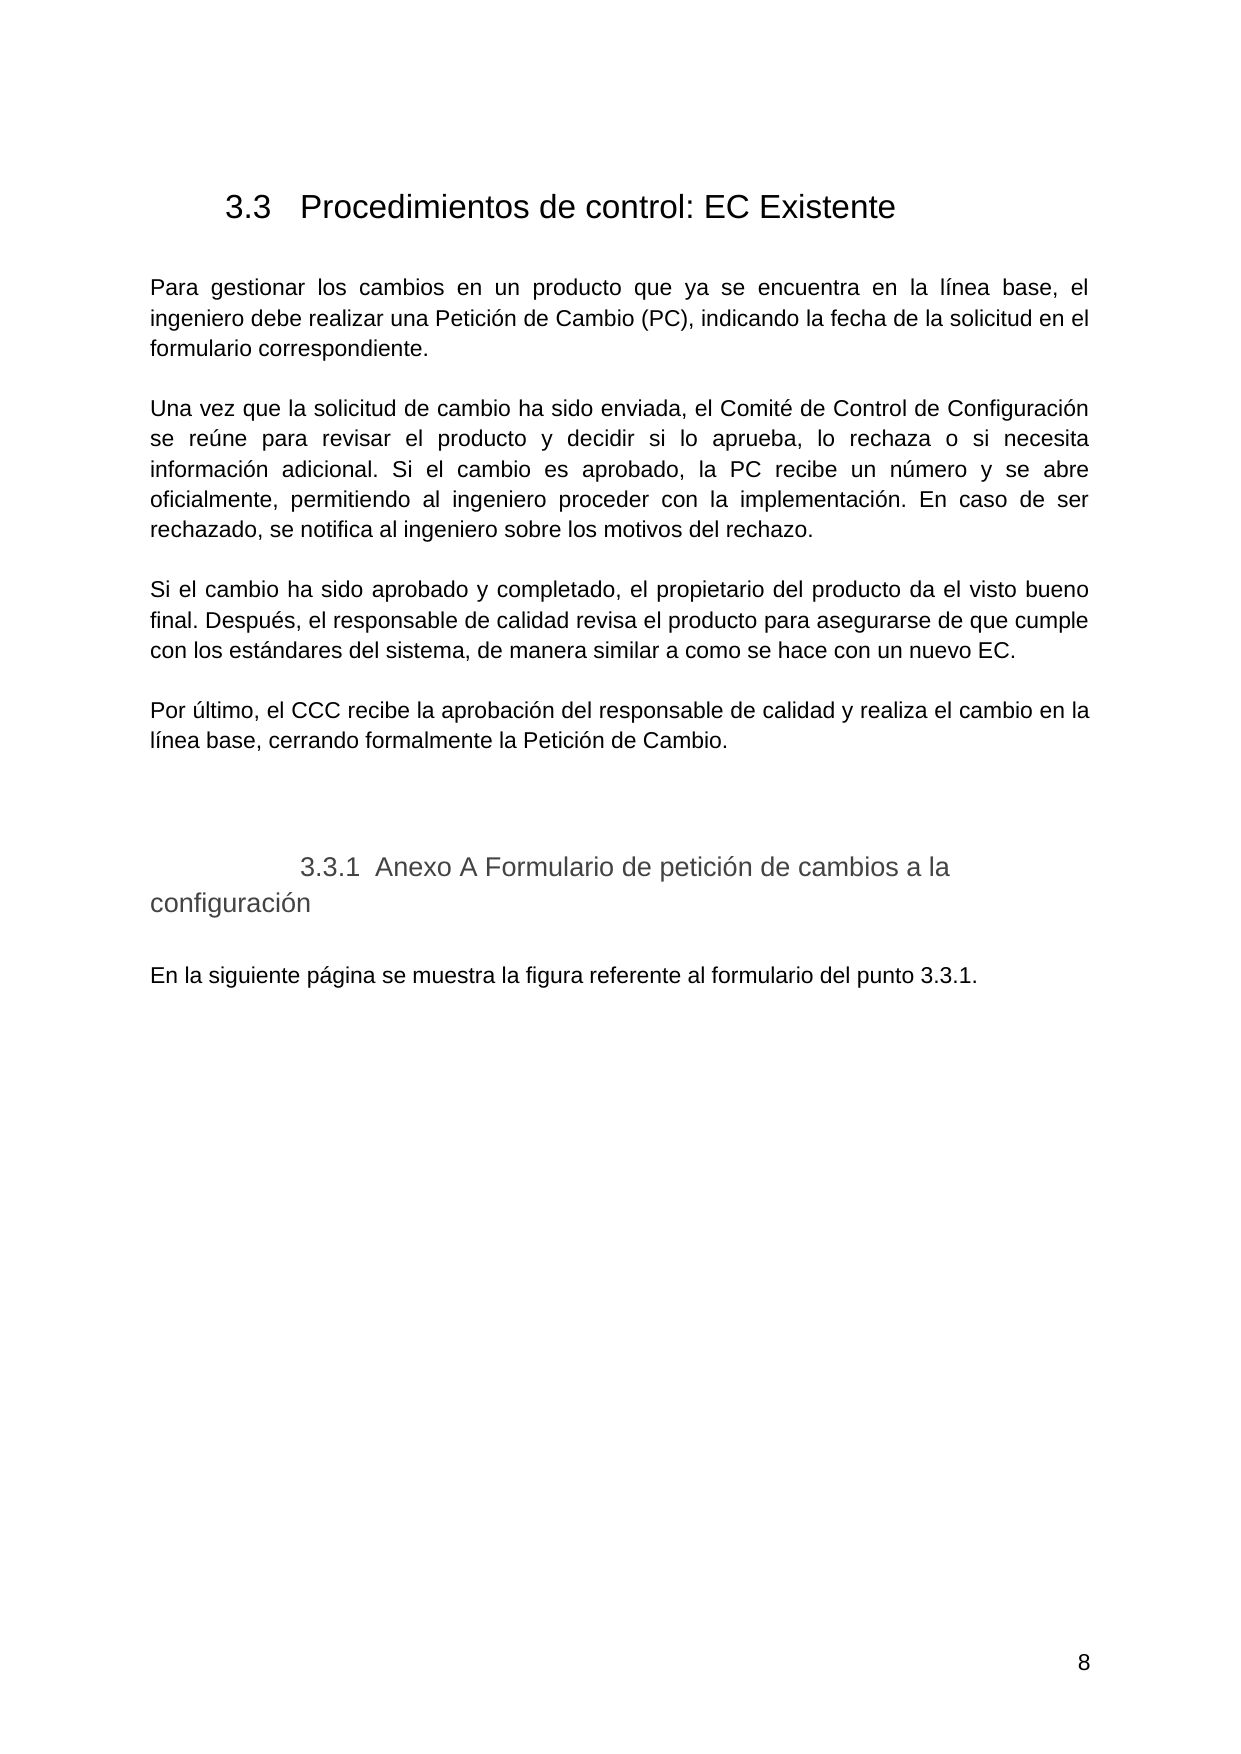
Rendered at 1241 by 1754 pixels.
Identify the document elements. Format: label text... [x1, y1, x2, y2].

subtitle 3.3 Procedimientos de control: EC Existente [150, 187, 1090, 226]
text Por último, el CCC recibe la aprobación del responsable de calidad y realiza el cambio en la línea base, cerrando formalmente la Petición de Cambio. [150, 697, 1090, 754]
text En la siguiente página se muestra la figura referente al formulario del punto 3.3.1. [150, 962, 1090, 988]
text Una vez que la solicitud de cambio ha sido enviada, el Comité de Control de Configuración se reúne para revisar el producto y decidir si lo aprueba, lo rechaza o si necesita información adicional. Si el cambio es aprobado, la PC recibe un número y se abre oficialmente, permitiendo al ingeniero proceder con la implementación. En caso de ser rechazado, se notifica al ingeniero sobre los motivos del rechazo. [150, 395, 1090, 542]
subtitle 3.3.1 Anexo A Formulario de petición de cambios a la configuración [150, 851, 1090, 919]
text Para gestionar los cambios en un producto que ya se encuentra en la línea base, el ingeniero debe realizar una Petición de Cambio (PC), indicando la fecha de la solicitud en el formulario correspondiente. [150, 274, 1090, 361]
text Si el cambio ha sido aprobado y completado, el propietario del producto da el visto bueno final. Después, el responsable de calidad revisa el producto para asegurarse de que cumple con los estándares del sistema, de manera similar a como se hace con un nuevo EC. [150, 576, 1090, 663]
